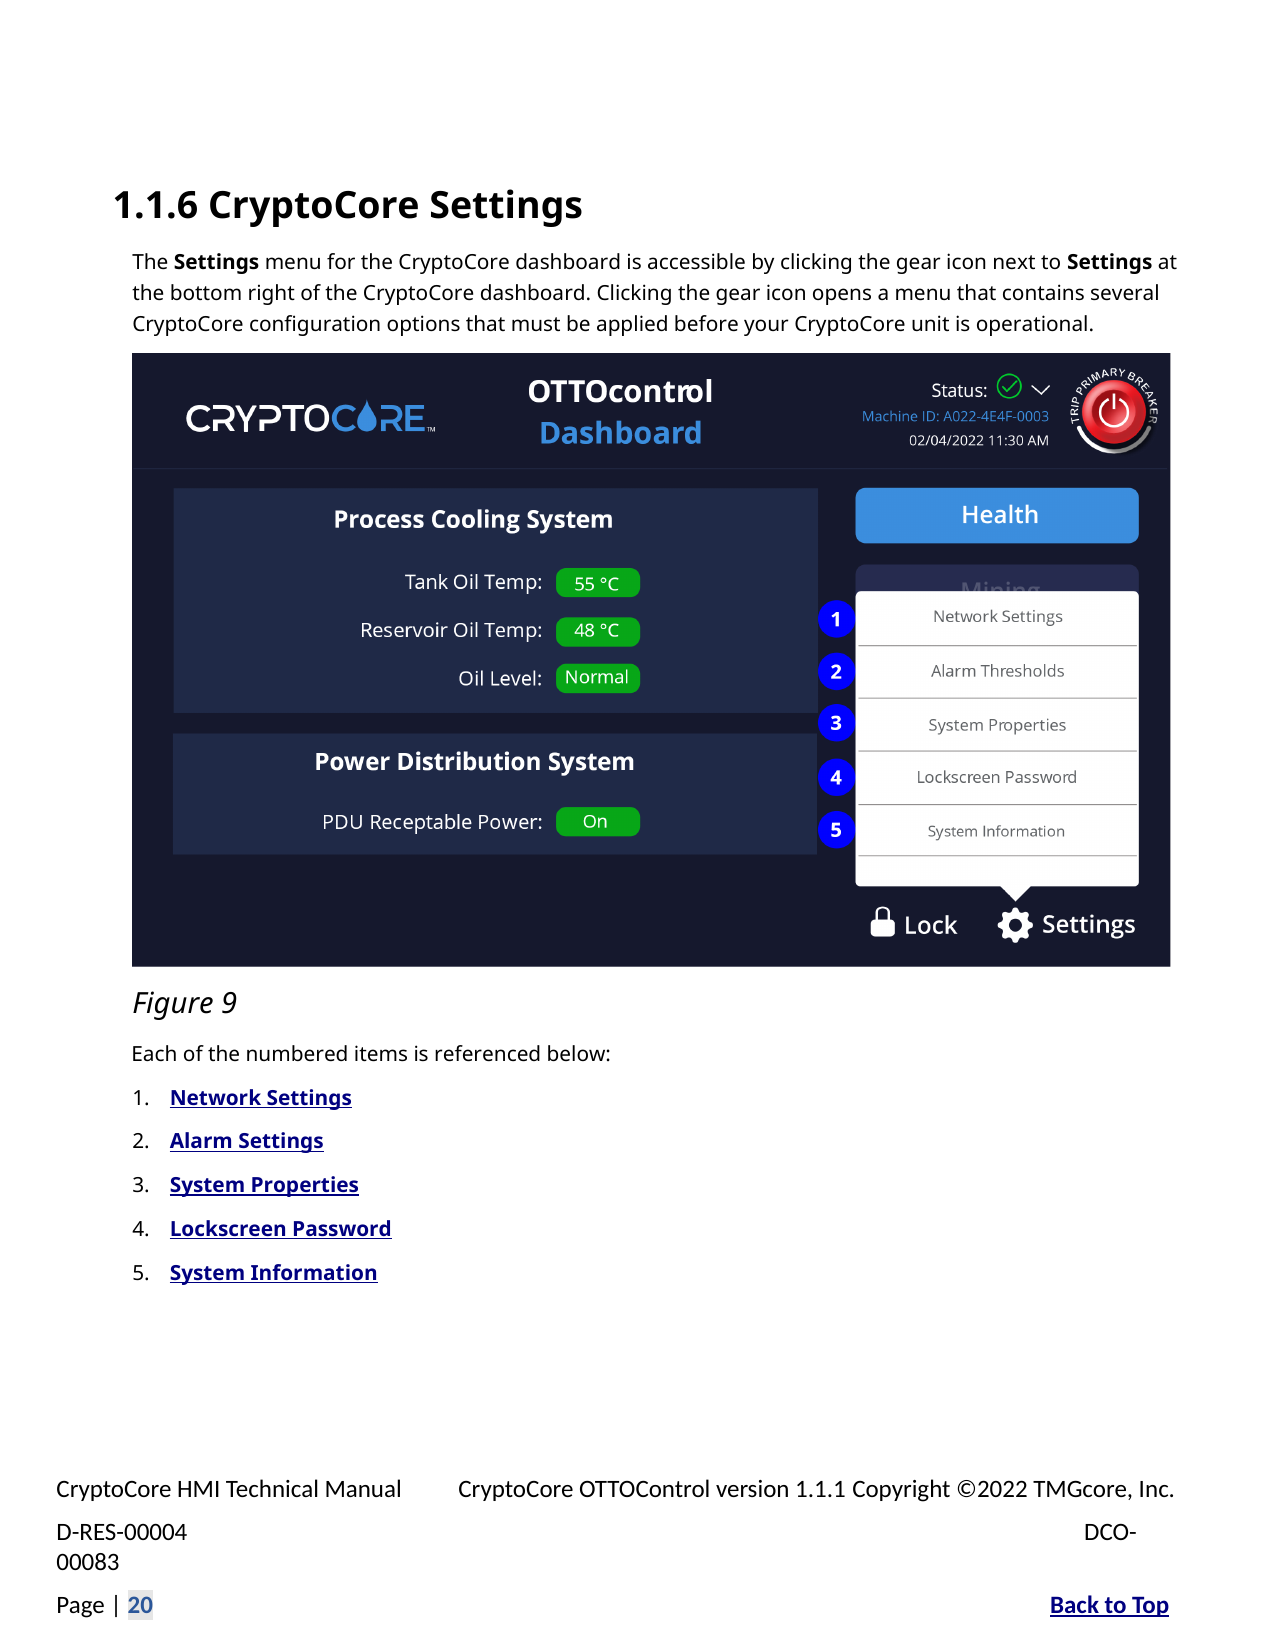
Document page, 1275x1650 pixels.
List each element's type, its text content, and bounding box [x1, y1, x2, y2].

subtitle 1.1.6 CryptoCore Settings [112, 178, 1200, 229]
list System Information [132, 1258, 1200, 1286]
list Lockscreen Password [132, 1214, 1200, 1242]
text Each of the numbered items is referenced below: [131, 1039, 1200, 1067]
text The Settings menu for the CryptoCore dashboard is accessible by clicking the gear icon next to Settings at the bottom right of the CryptoCore dashboard. Clicking the gear icon opens a menu that contains several CryptoCore configuration options that must be applied before your CryptoCore unit is operational. [132, 247, 1200, 338]
picture [132, 353, 1171, 967]
list Alarm Settings [132, 1126, 1200, 1155]
list System Properties [132, 1170, 1200, 1198]
text Figure 9 [132, 983, 1200, 1022]
list Network Settings [132, 1083, 1200, 1111]
